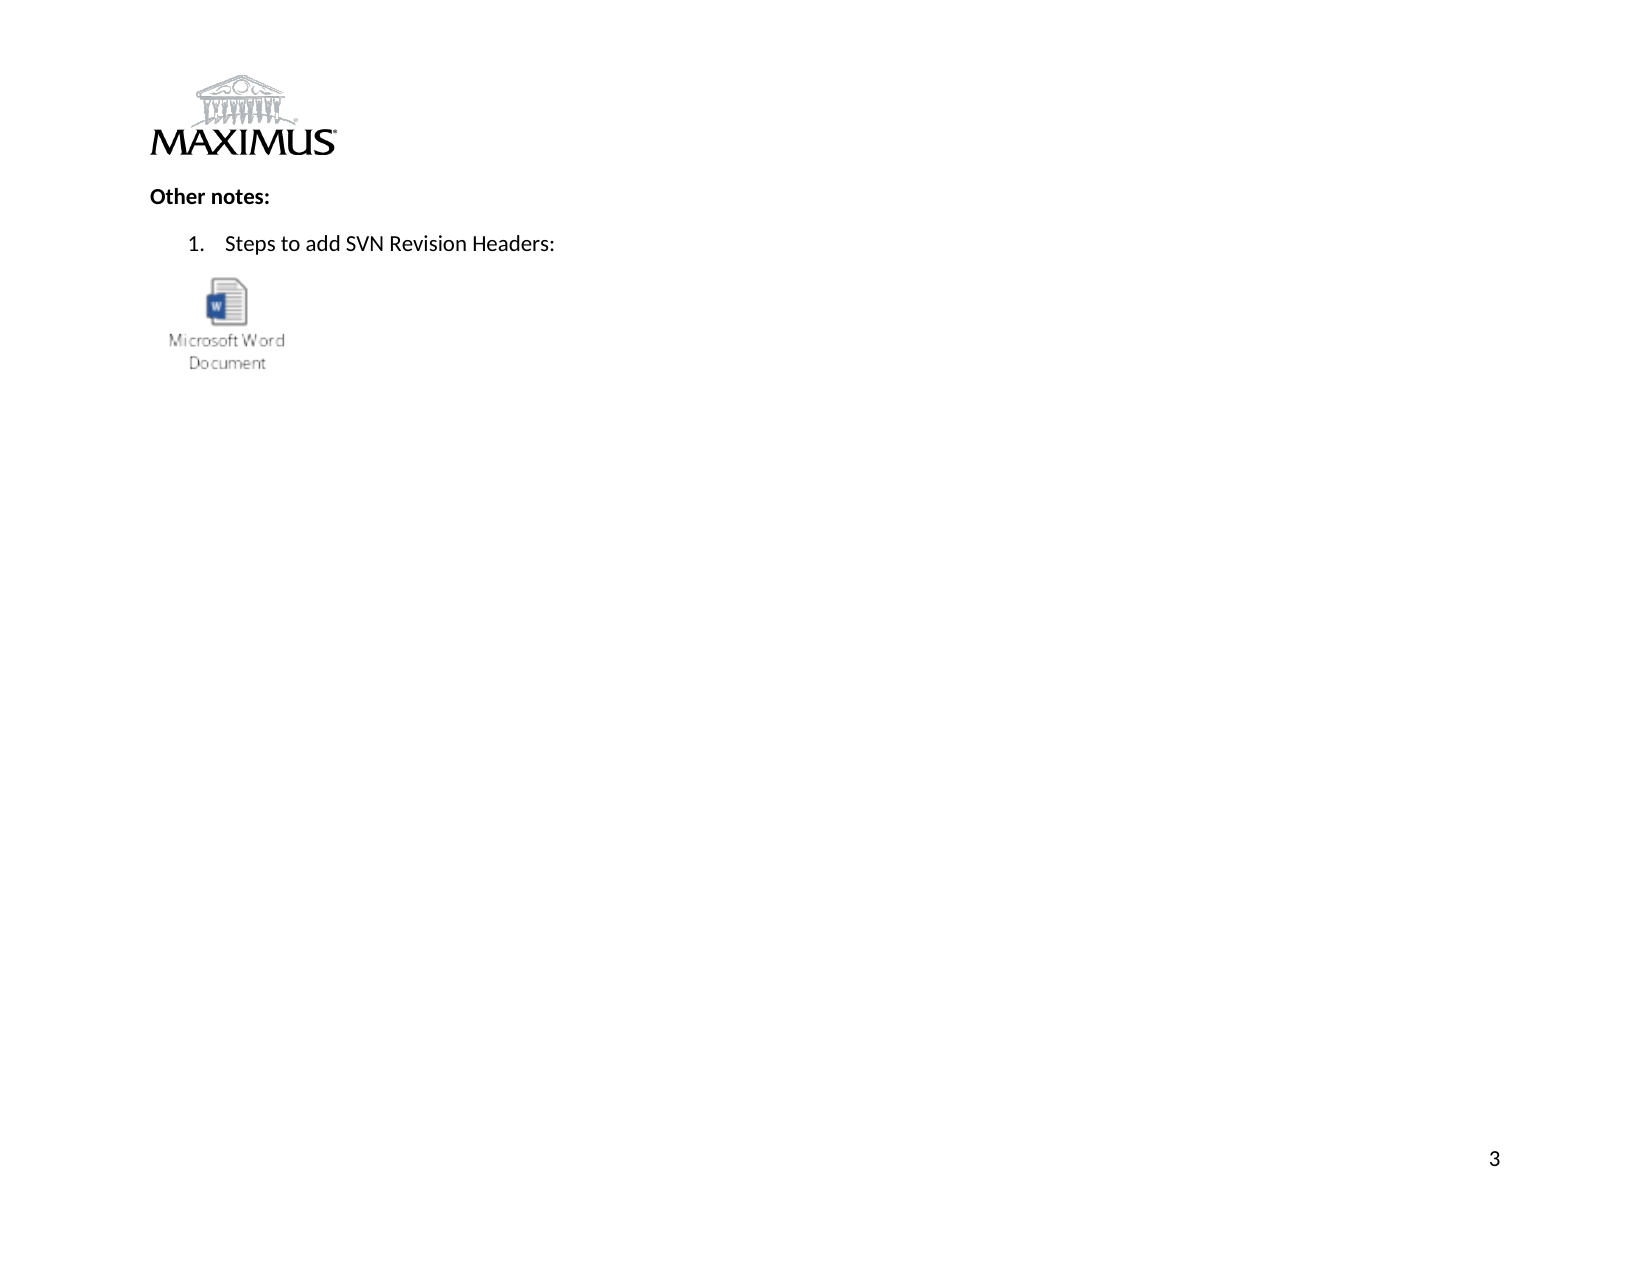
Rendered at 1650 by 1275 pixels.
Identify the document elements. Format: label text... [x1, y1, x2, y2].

list Steps to add SVN Revision Headers: [187, 229, 1500, 257]
text Other notes: [150, 182, 1500, 210]
picture [150, 75, 337, 155]
